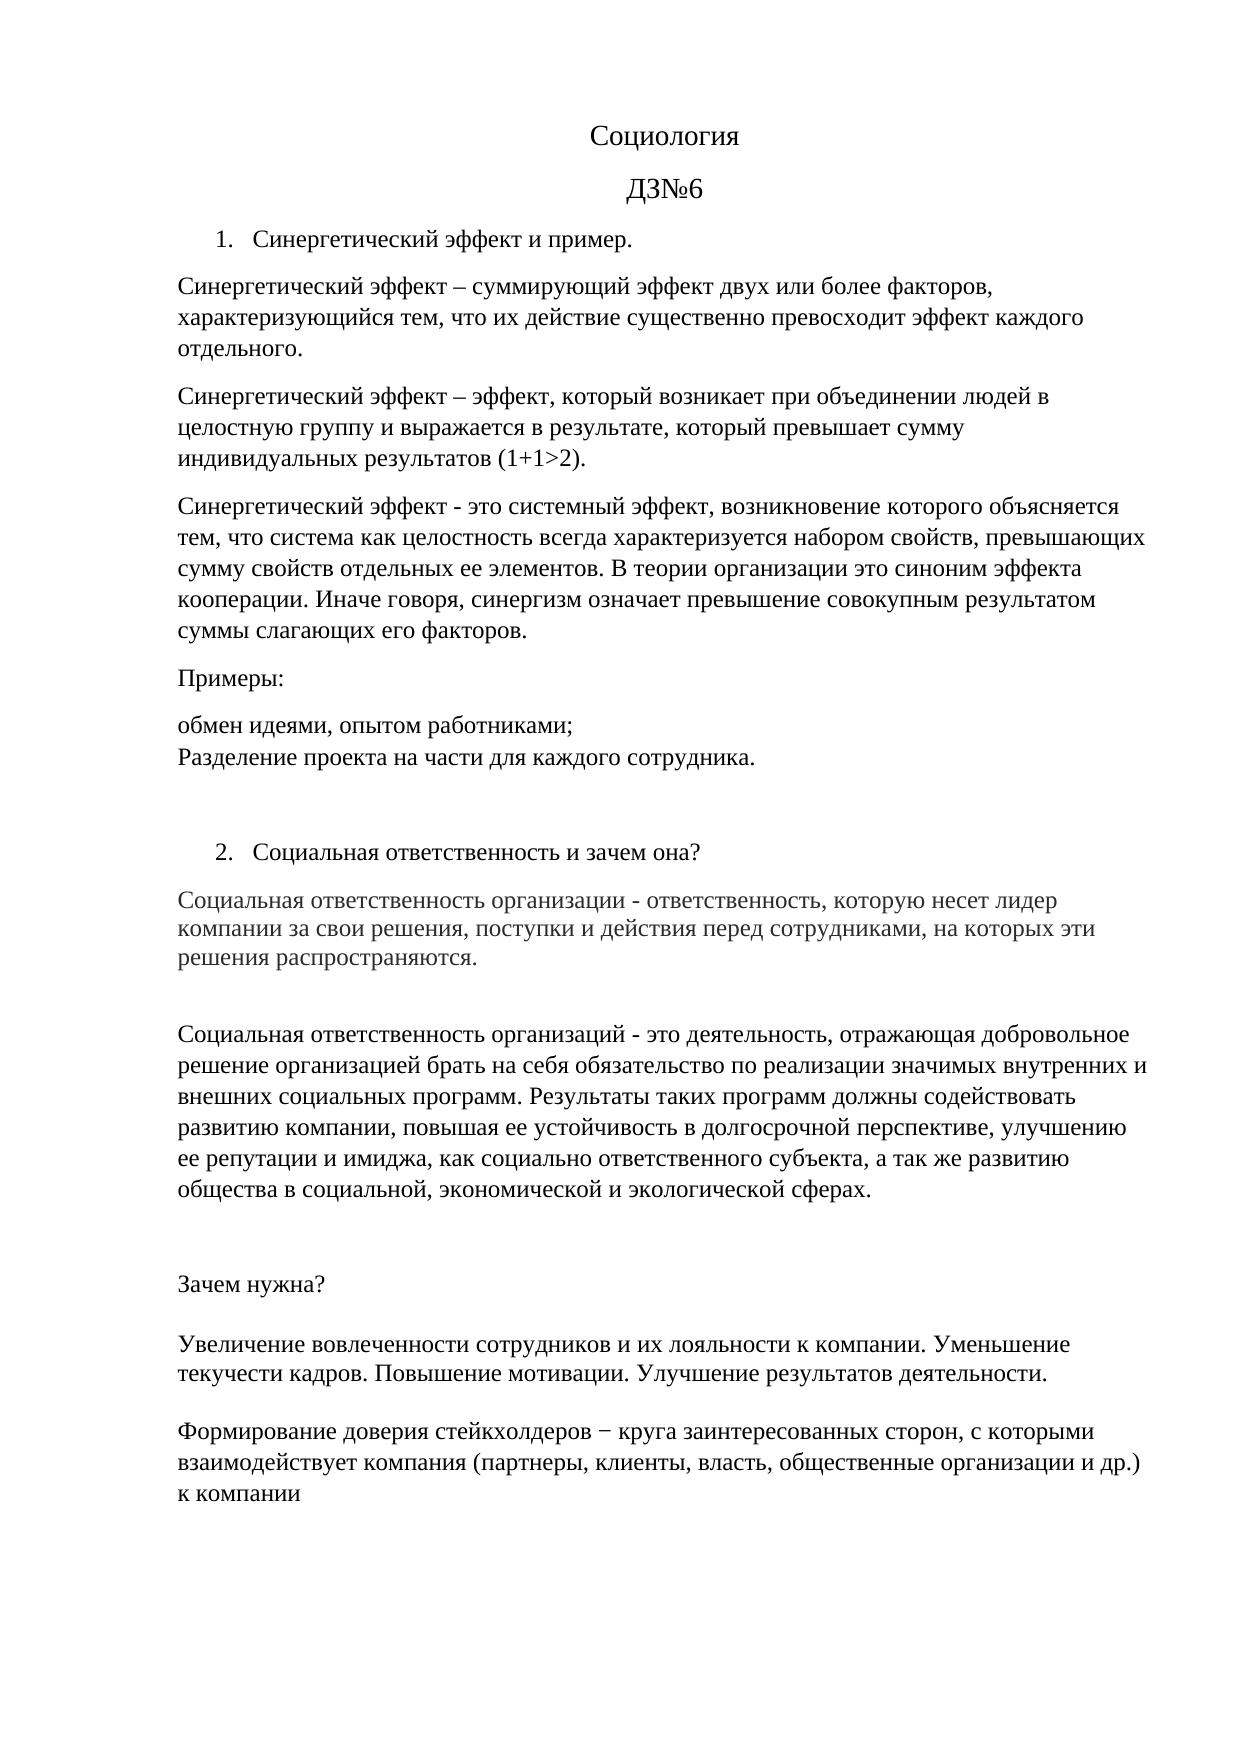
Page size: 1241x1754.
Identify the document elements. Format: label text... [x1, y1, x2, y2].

list Социальная ответственность и зачем она? [215, 837, 1152, 866]
text Синергетический эффект – эффект, который возникает при объединении людей в целостную группу и выражается в результате, который превышает сумму индивидуальных результатов (1+1>2). [177, 381, 1152, 472]
text Синергетический эффект – суммирующий эффект двух или более факторов, характеризующийся тем, что их действие существенно превосходит эффект каждого отдельного. [177, 271, 1152, 362]
text Социальная ответственность организаций - это деятельность, отражающая добровольное решение организацией брать на себя обязательство по реализации значимых внутренних и внешних социальных программ. Результаты таких программ должны содействовать развитию компании, повышая ее устойчивость в долгосрочной перспективе, улучшению ее репутации и имиджа, как социально ответственного субъекта, а так же развитию общества в социальной, экономической и экологической сферах. [177, 1019, 1152, 1203]
text Зачем нужна? [177, 1269, 1152, 1298]
text Социальная ответственность организации - ответственность, которую несет лидер компании за свои решения, поступки и действия перед сотрудниками, на которых эти решения распространяются. [177, 885, 1152, 971]
text Синергетический эффект - это системный эффект, возникновение которого объясняется тем, что система как целостность всегда характеризуется набором свойств, превышающих сумму свойств отдельных ее элементов. В теории организации это синоним эффекта кооперации. Иначе говоря, синергизм означает превышение совокупным результатом суммы слагающих его факторов. [177, 491, 1152, 644]
text Увеличение вовлеченности сотрудников и их лояльности к компании. Уменьшение текучести кадров. Повышение мотивации. Улучшение результатов деятельности. [177, 1329, 1152, 1387]
text Примеры: [177, 663, 1152, 692]
text Формирование доверия стейкхолдеров − круга заинтересованных сторон, с которыми взаимодействует компания (партнеры, клиенты, власть, общественные организации и др.) к компании [177, 1416, 1152, 1507]
text Социология [177, 118, 1152, 152]
text обмен идеями, опытом работниками; Разделение проекта на части для каждого сотрудника. [177, 711, 1152, 770]
text ДЗ№6 [177, 171, 1152, 204]
list Синергетический эффект и пример. [215, 224, 1152, 252]
